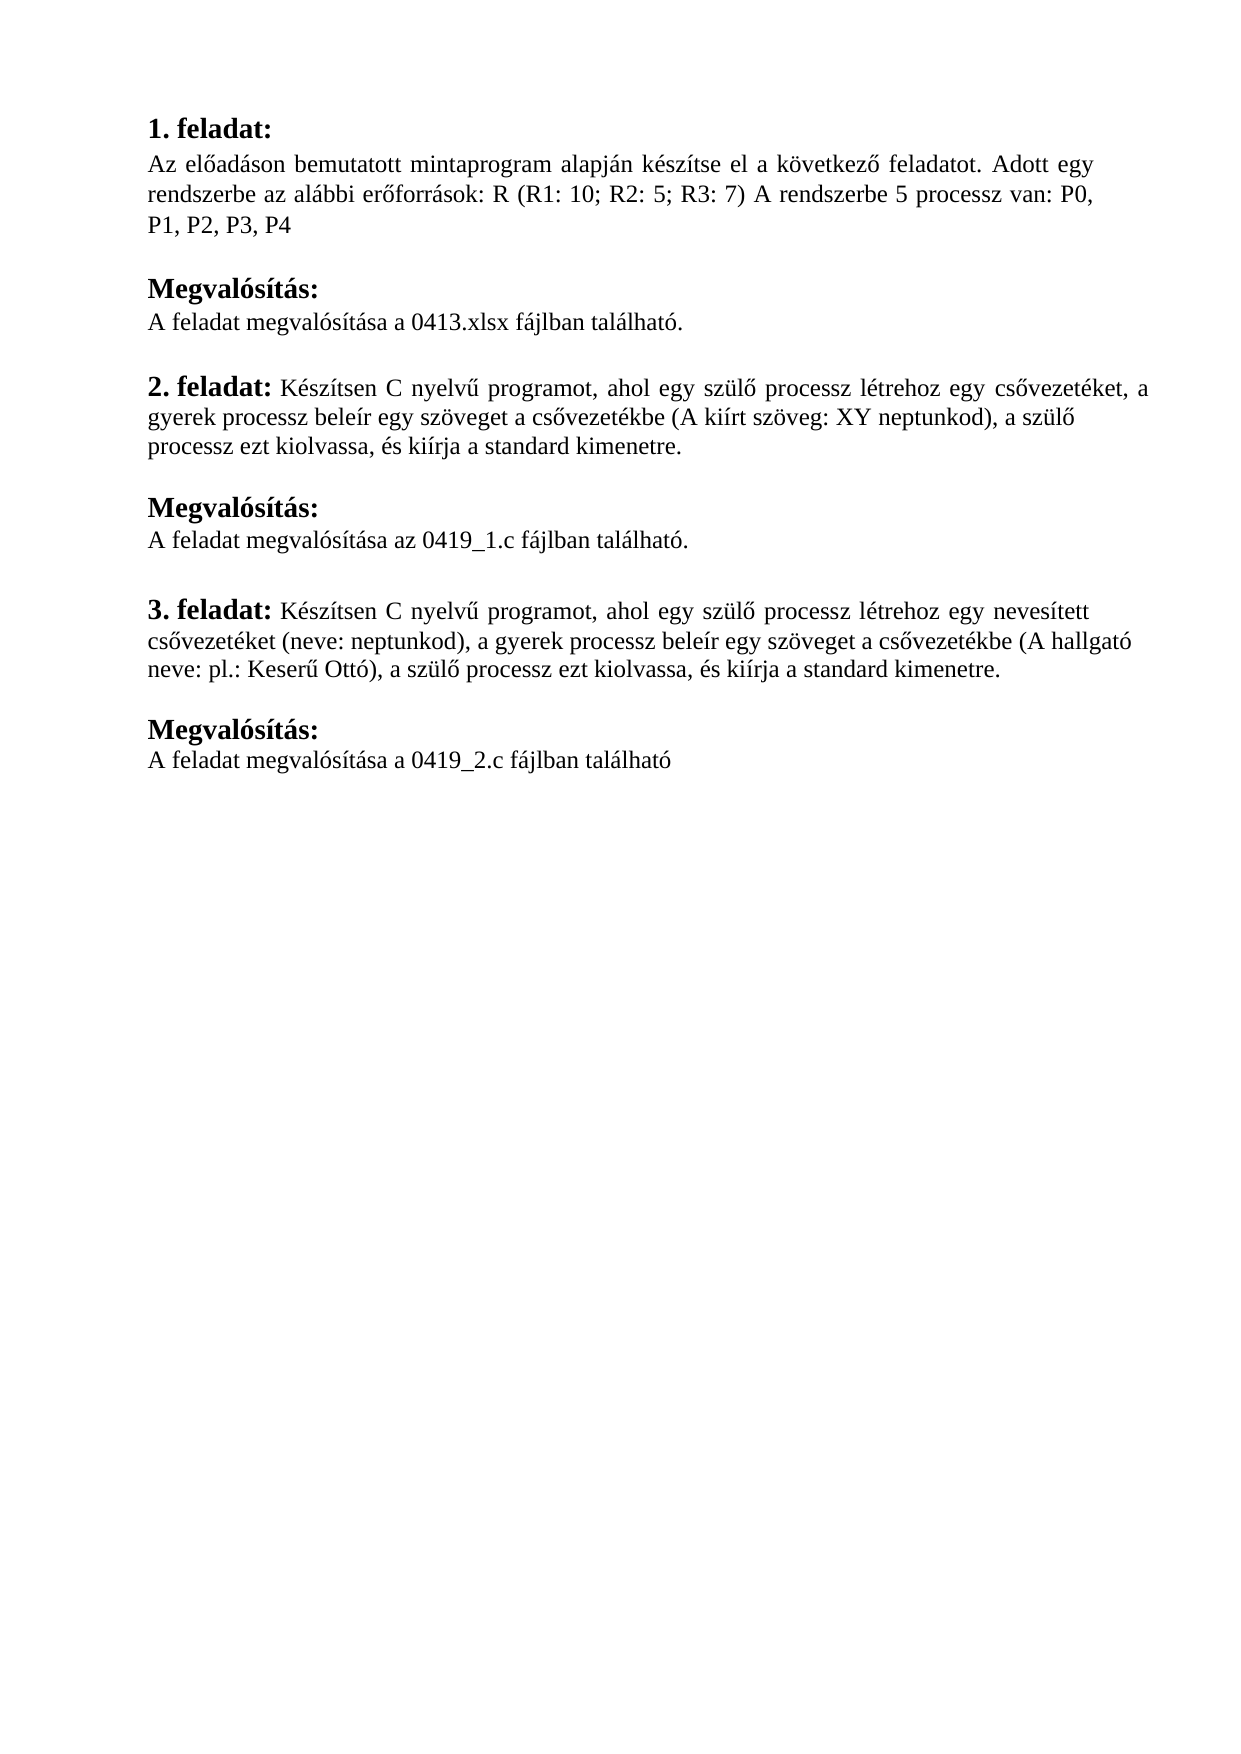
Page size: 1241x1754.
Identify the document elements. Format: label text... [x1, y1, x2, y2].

text A feladat megvalósítása az 0419_1.c fájlban található. [147, 526, 1094, 554]
text Az előadáson bemutatott mintaprogram alapján készítse el a következő feladatot. Adott egy rendszerbe az alábbi erőforrások: R (R1: 10; R2: 5; R3: 7) A rendszerbe 5 processz van: P0, P1, P2, P3, P4 [147, 149, 1094, 239]
text 3. feladat: Készítsen C nyelvű programot, ahol egy szülő processz létrehoz egy nevesített csővezetéket (neve: neptunkod), a gyerek processz beleír egy szöveget a csővezetékbe (A hallgató neve: pl.: Keserű Ottó), a szülő processz ezt kiolvassa, és kiírja a standard kimenetre. [147, 592, 1154, 683]
text 2. feladat: Készítsen C nyelvű programot, ahol egy szülő processz létrehoz egy csővezetéket, a gyerek processz beleír egy szöveget a csővezetékbe (A kiírt szöveg: XY neptunkod), a szülő processz ezt kiolvassa, és kiírja a standard kimenetre. [147, 369, 1154, 460]
text Megvalósítás: [147, 712, 1154, 746]
text Megvalósítás: [147, 490, 1094, 523]
text A feladat megvalósítása a 0413.xlsx fájlban található. [147, 307, 1094, 336]
text Megvalósítás: [147, 272, 1094, 305]
text 1. feladat: [147, 118, 1152, 143]
text A feladat megvalósítása a 0419_2.c fájlban található [147, 746, 1154, 774]
